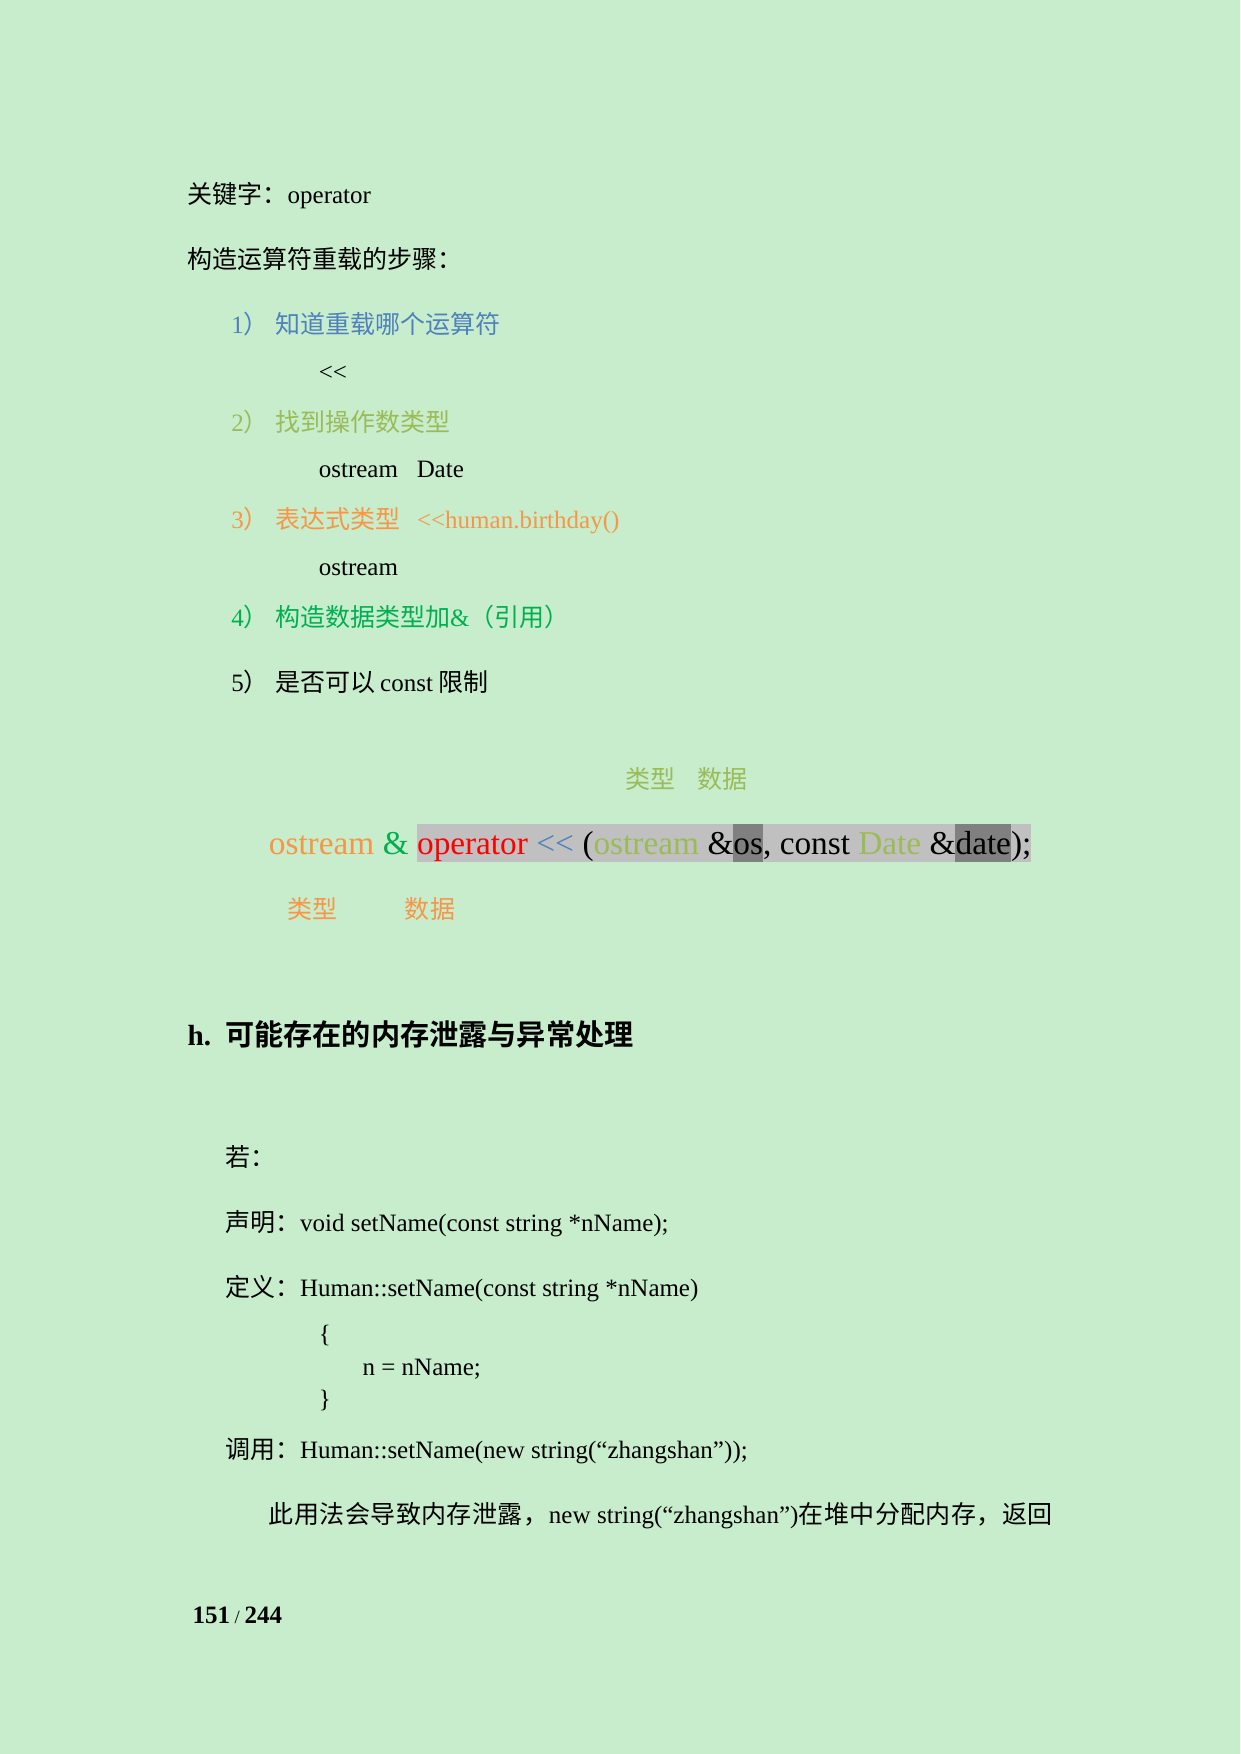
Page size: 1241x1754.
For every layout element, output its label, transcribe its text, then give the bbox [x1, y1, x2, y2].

list ostream [319, 550, 1053, 583]
list 构造数据类型加&（引用） [231, 583, 1053, 648]
text 类型 数据 [187, 875, 1053, 940]
list n = nName; [225, 1350, 1053, 1383]
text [225, 1480, 1053, 1545]
list 是否可以const限制 [231, 648, 1053, 713]
list 表达式类型 <<human.birthday() [231, 485, 1053, 550]
text 关键字：operator [187, 160, 1053, 225]
list 若： [225, 1123, 1053, 1188]
list 找到操作数类型 [231, 388, 1053, 453]
list } [312, 1383, 1053, 1415]
list 定义：Human::setName(const string *nName) [225, 1253, 1053, 1318]
text ostream Date [275, 453, 1053, 485]
list 声明：void setName(const string *nName); [225, 1188, 1053, 1253]
text ostream & operator << (ostream &os, const Date &date); [225, 810, 1053, 875]
list { [225, 1318, 1053, 1350]
list 知道重载哪个运算符 [231, 290, 1053, 355]
list << [319, 355, 1053, 388]
text 类型 数据 [581, 745, 1053, 810]
text 构造运算符重载的步骤： [187, 225, 1053, 290]
subtitle 可能存在的内存泄露与异常处理 [187, 1000, 1053, 1065]
list 调用：Human::setName(new string(“zhangshan”)); [225, 1415, 1053, 1480]
